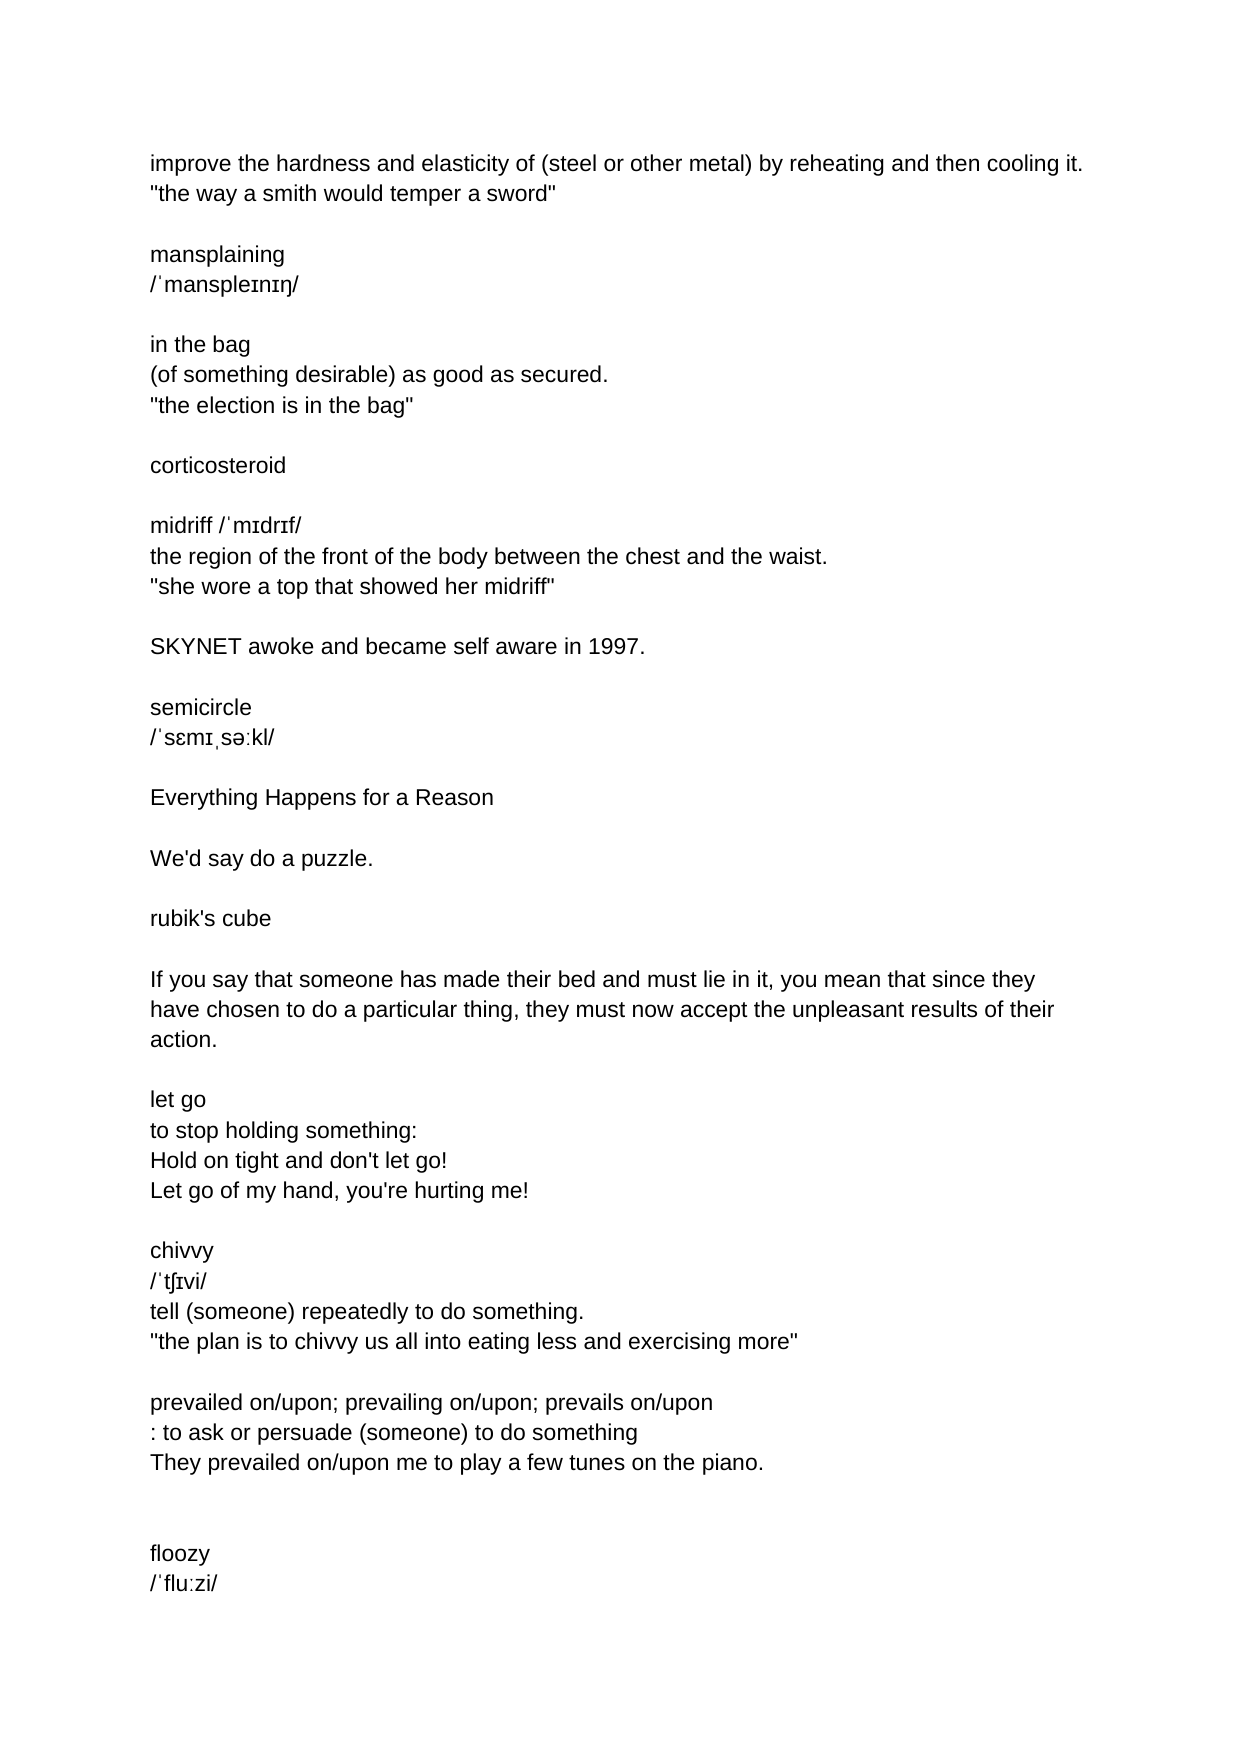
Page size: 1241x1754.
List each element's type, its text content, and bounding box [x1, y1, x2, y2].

text let go [150, 1086, 1090, 1113]
text Everything Happens for a Reason [150, 784, 1090, 811]
text We'd say do a puzzle. [150, 845, 1090, 871]
text floozy [150, 1539, 1090, 1566]
text improve the hardness and elasticity of (steel or other metal) by reheating and then cooling it. [150, 150, 1090, 176]
text "the way a smith would temper a sword" [150, 180, 1090, 207]
text tell (someone) repeatedly to do something. [150, 1298, 1090, 1324]
text : to ask or persuade (someone) to do something [150, 1419, 1090, 1445]
text If you say that someone has made their bed and must lie in it, you mean that since they have chosen to do a particular thing, they must now accept the unpleasant results of their action. [150, 966, 1090, 1052]
text chivvy [150, 1237, 1090, 1264]
text corticosteroid [150, 452, 1090, 478]
text /ˈtʃɪvi/ [150, 1268, 1090, 1294]
text (of something desirable) as good as secured. [150, 361, 1090, 388]
text /ˈmanspleɪnɪŋ/ [150, 271, 1090, 297]
text to stop holding something: [150, 1117, 1090, 1143]
text in the bag [150, 331, 1090, 358]
text prevailed on/upon; prevailing on/upon; prevails on/upon [150, 1388, 1090, 1415]
text SKYNET awoke and became self aware in 1997. [150, 633, 1090, 660]
text "the plan is to chivvy us all into eating less and exercising more" [150, 1328, 1090, 1354]
text mansplaining [150, 241, 1090, 267]
text the region of the front of the body between the chest and the waist. [150, 543, 1090, 569]
text semicircle [150, 694, 1090, 720]
text /ˈfluːzi/ [150, 1570, 1090, 1596]
text rubik's cube [150, 905, 1090, 932]
text /ˈsɛmɪˌsəːkl/ [150, 724, 1090, 750]
text "the election is in the bag" [150, 392, 1090, 418]
text Let go of my hand, you're hurting me! [150, 1177, 1090, 1203]
text midriff /ˈmɪdrɪf/ [150, 512, 1090, 539]
text "she wore a top that showed her midriff" [150, 573, 1090, 599]
text They prevailed on/upon me to play a few tunes on the piano. [150, 1449, 1090, 1475]
text Hold on tight and don't let go! [150, 1147, 1090, 1173]
